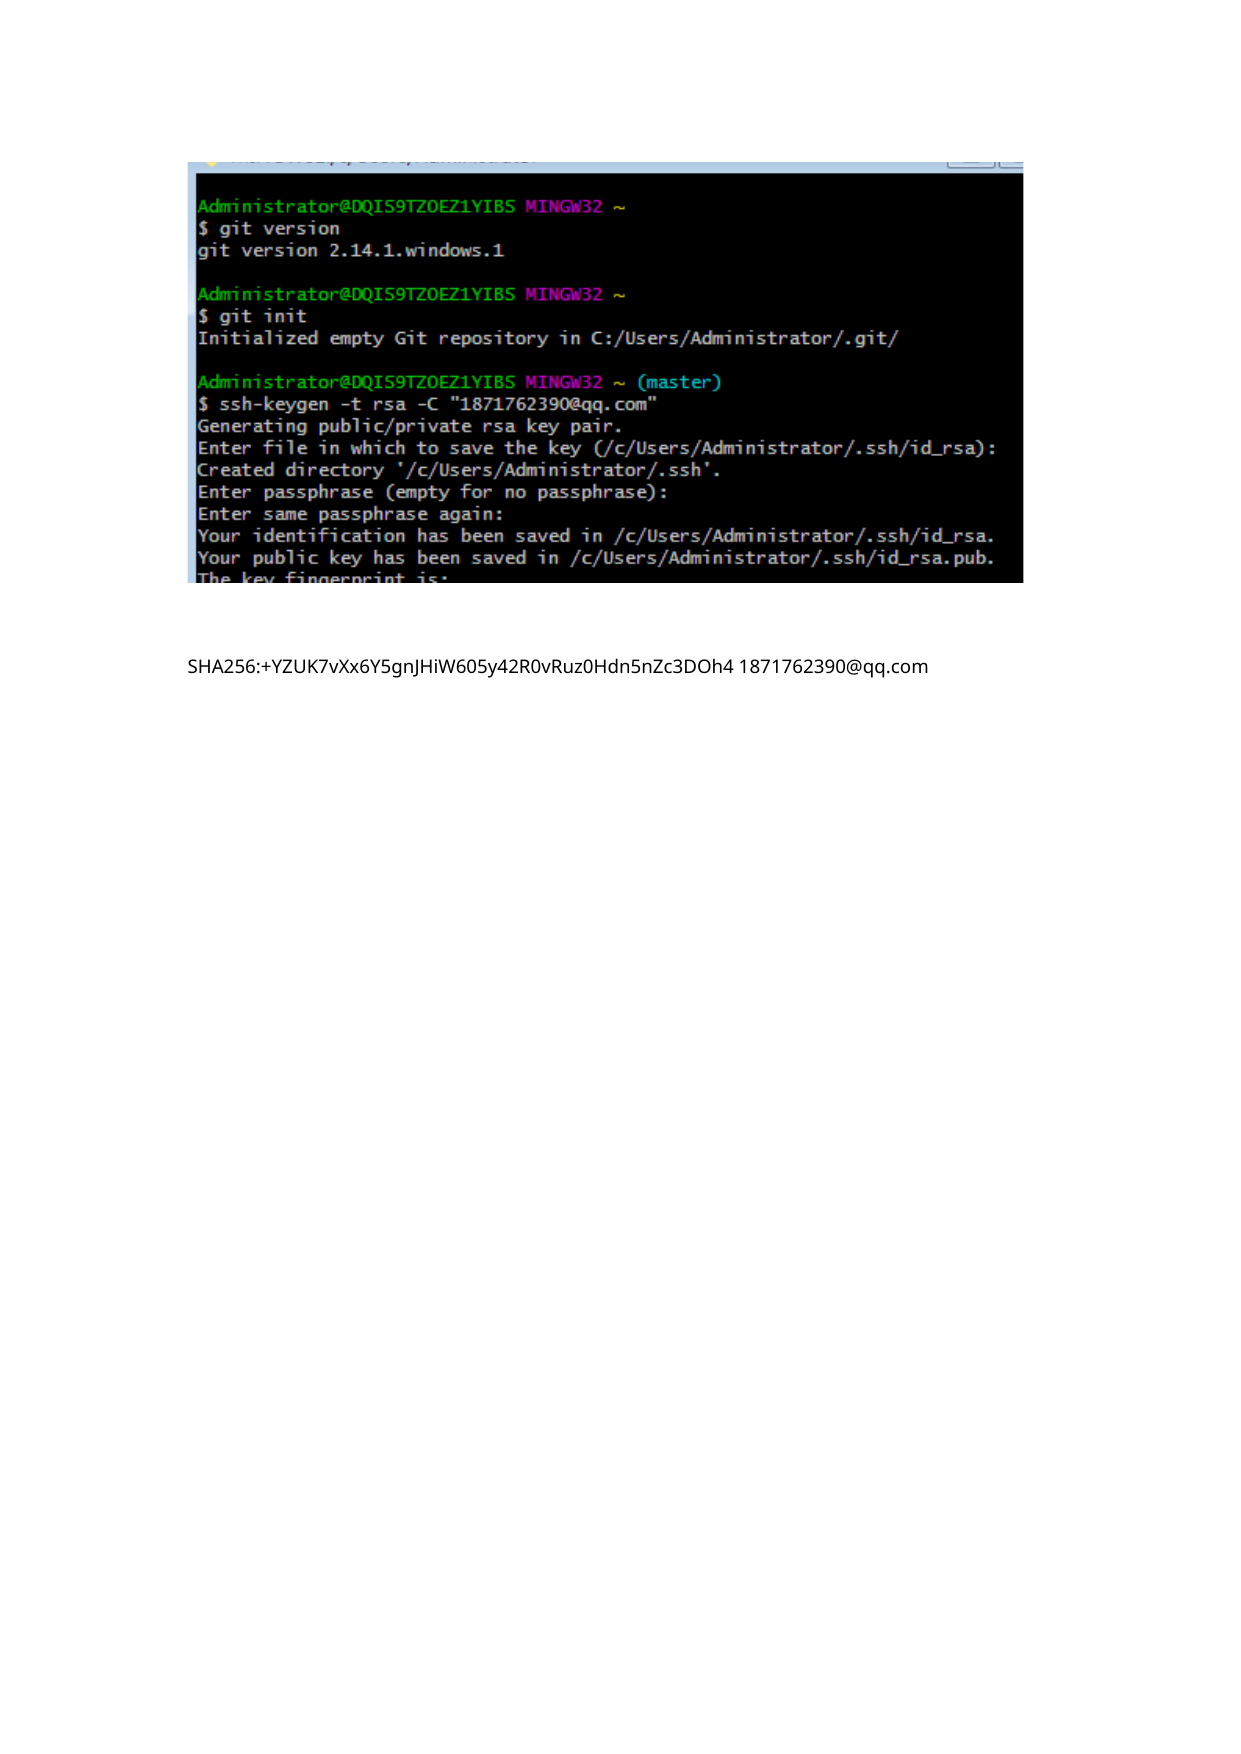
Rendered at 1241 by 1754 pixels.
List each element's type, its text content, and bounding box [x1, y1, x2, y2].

text SHA256:+YZUK7vXx6Y5gnJHiW605y42R0vRuz0Hdn5nZc3DOh4 1871762390@qq.com [187, 649, 1053, 682]
picture [187, 162, 1024, 583]
